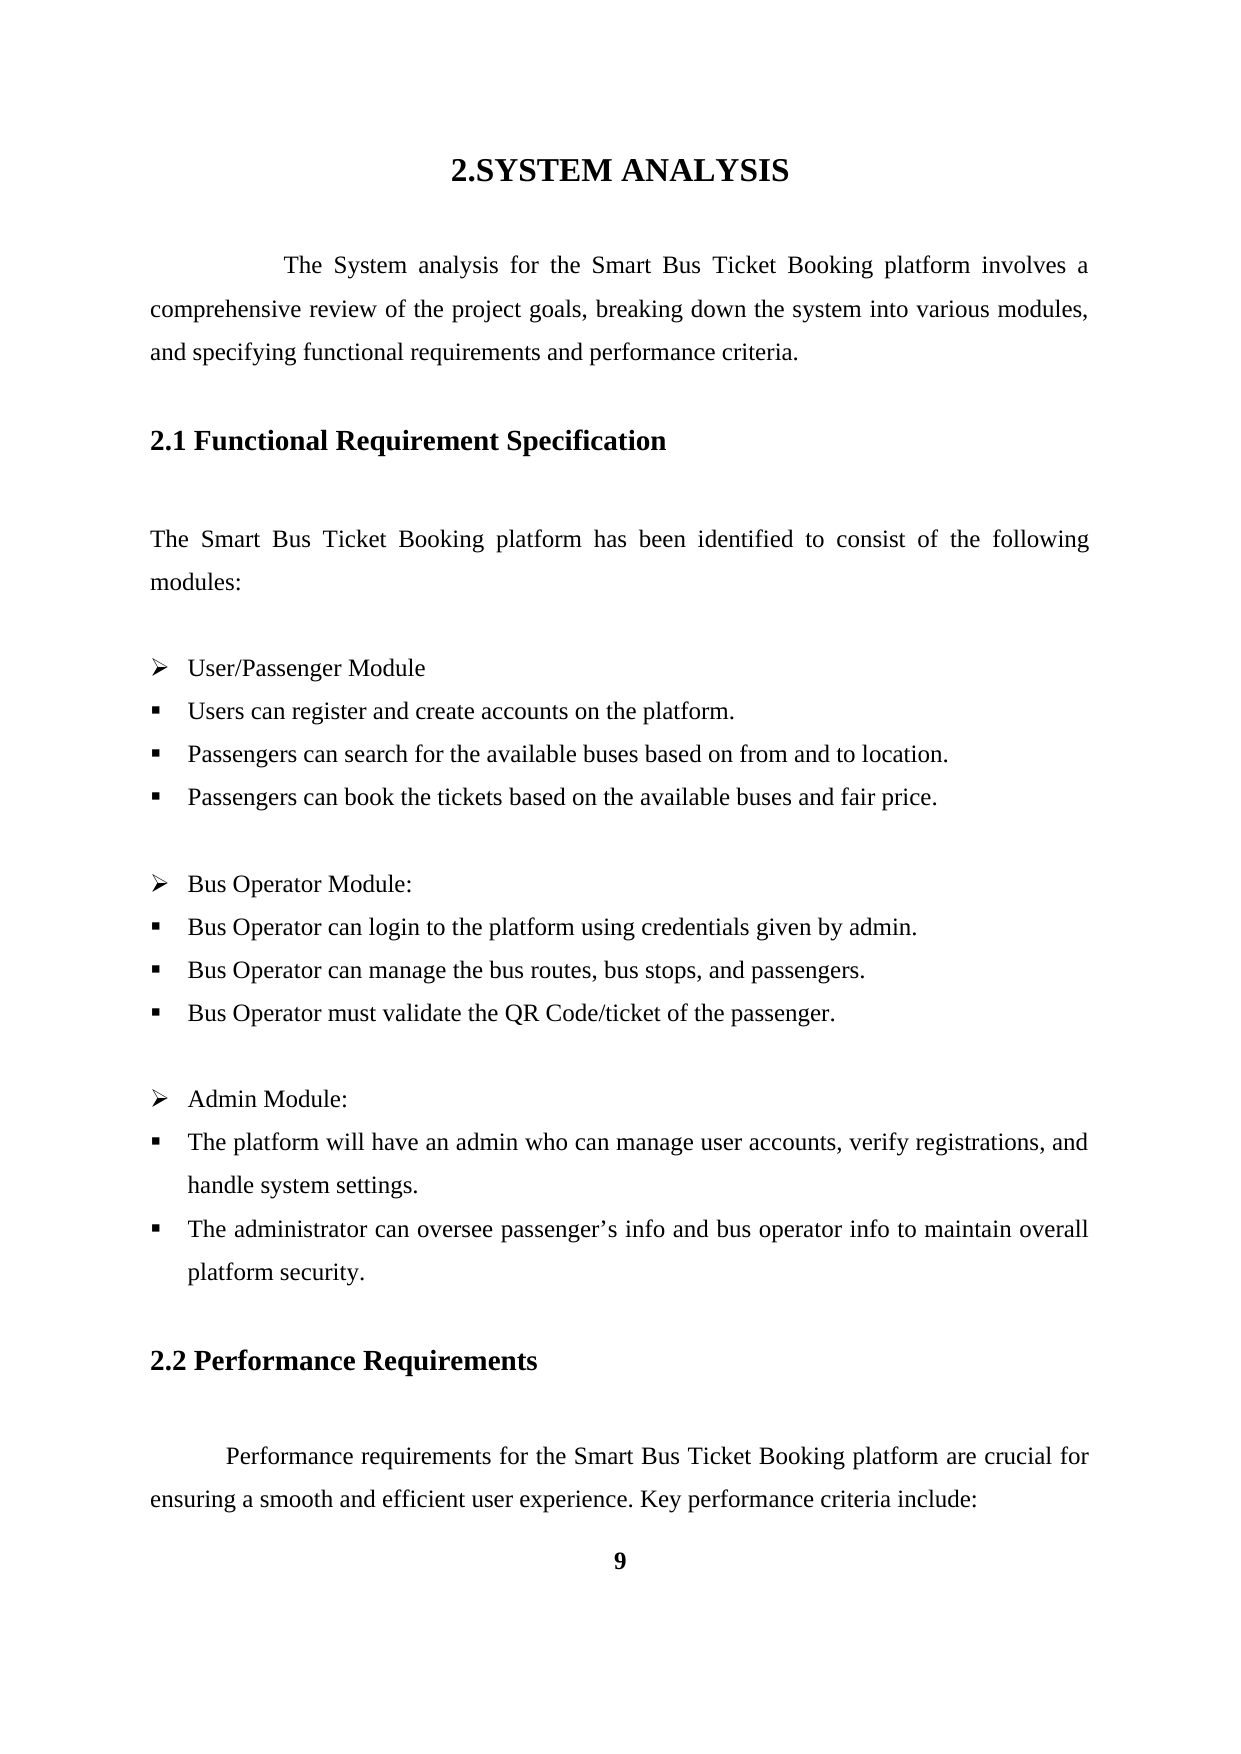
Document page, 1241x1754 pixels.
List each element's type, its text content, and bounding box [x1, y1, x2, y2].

text 2.2 Performance Requirements [150, 1343, 1090, 1377]
text 2.1 Functional Requirement Specification [150, 423, 1090, 457]
list Bus Operator can manage the bus routes, bus stops, and passengers. [150, 955, 1090, 984]
list Passengers can search for the available buses based on from and to location. [150, 739, 1090, 768]
list User/Passenger Module [150, 653, 1090, 682]
list Users can register and create accounts on the platform. [150, 696, 1090, 725]
list The platform will have an admin who can manage user accounts, verify registrations, and handle system settings. [150, 1127, 1090, 1199]
text 2.SYSTEM ANALYSIS [150, 150, 1090, 188]
list Admin Module: [150, 1084, 1090, 1113]
list The administrator can oversee passenger’s info and bus operator info to maintain overall platform security. [150, 1214, 1090, 1286]
list Bus Operator must validate the QR Code/ticket of the passenger. [150, 998, 1090, 1027]
text Performance requirements for the Smart Bus Ticket Booking platform are crucial for ensuring a smooth and efficient user experience. Key performance criteria include: [150, 1441, 1090, 1513]
list Bus Operator Module: [150, 869, 1090, 897]
text The Smart Bus Ticket Booking platform has been identified to consist of the following modules: [150, 524, 1090, 596]
text The System analysis for the Smart Bus Ticket Booking platform involves a comprehensive review of the project goals, breaking down the system into various modules, and specifying functional requirements and performance criteria. [150, 251, 1090, 366]
list Bus Operator can login to the platform using credentials given by admin. [150, 912, 1090, 941]
list Passengers can book the tickets based on the available buses and fair price. [150, 782, 1090, 811]
